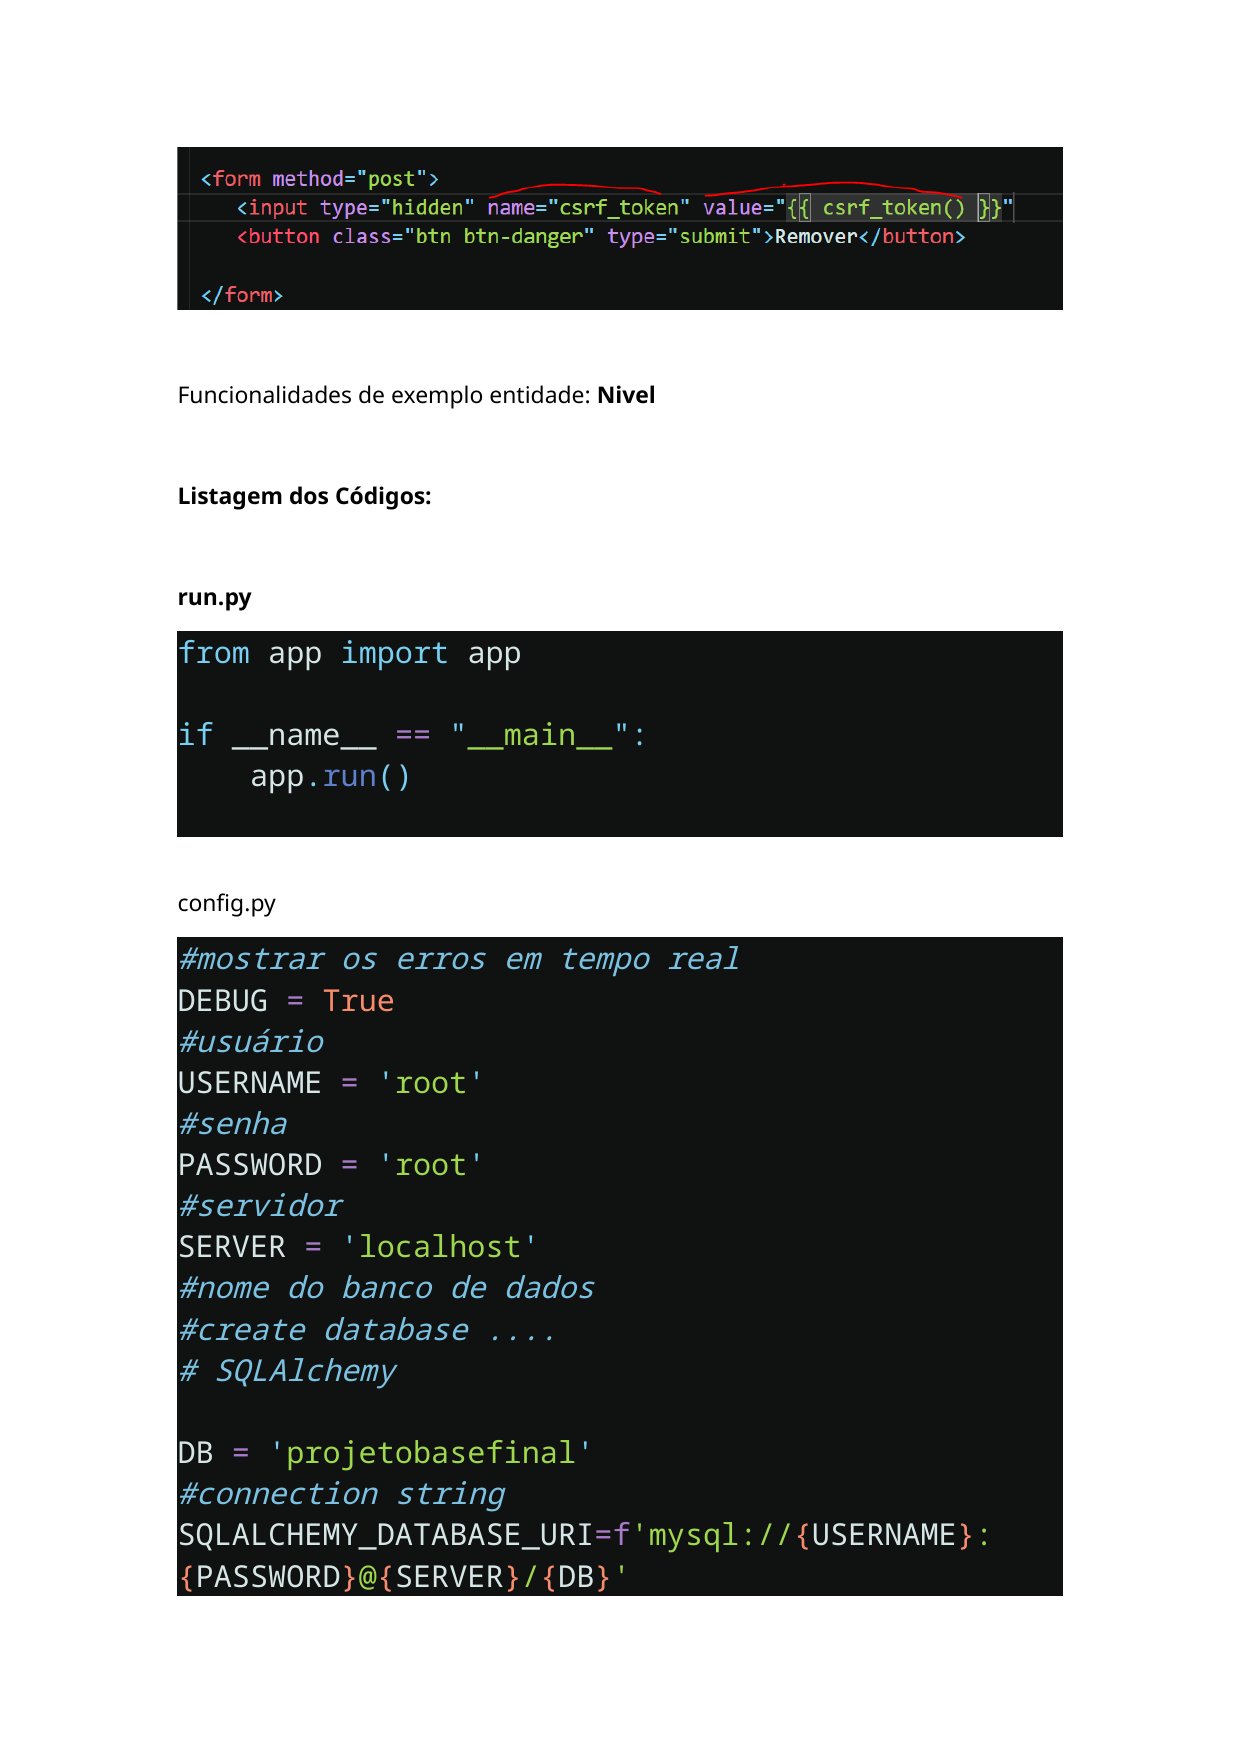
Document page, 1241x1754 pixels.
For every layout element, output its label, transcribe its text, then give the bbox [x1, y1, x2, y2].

text app.run() [177, 754, 1063, 796]
text DB = 'projetobasefinal' [177, 1431, 1063, 1472]
text SERVER = 'localhost' [177, 1226, 1063, 1267]
text #nome do banco de dados [177, 1267, 1063, 1308]
text #usuário [177, 1020, 1063, 1061]
text config.py [177, 887, 1063, 918]
text if __name__ == "__main__": [177, 713, 1063, 754]
text DEBUG = True [177, 979, 1063, 1020]
text #mostrar os erros em tempo real [177, 937, 1063, 979]
text #servidor [177, 1184, 1063, 1226]
text SQLALCHEMY_DATABASE_URI=f'mysql://{USERNAME}:{PASSWORD}@{SERVER}/{DB}' [177, 1513, 1063, 1596]
text #connection string [177, 1472, 1063, 1513]
text from app import app [177, 631, 1063, 672]
text run.py [177, 581, 1063, 612]
text PASSWORD = 'root' [177, 1143, 1063, 1184]
text #senha [177, 1102, 1063, 1143]
text #create database .... [177, 1308, 1063, 1349]
text Listagem dos Códigos: [177, 480, 1063, 511]
text # SQLAlchemy [177, 1349, 1063, 1390]
text USERNAME = 'root' [177, 1061, 1063, 1102]
picture [177, 147, 1063, 310]
text Funcionalidades de exemplo entidade: Nivel [177, 379, 1063, 410]
